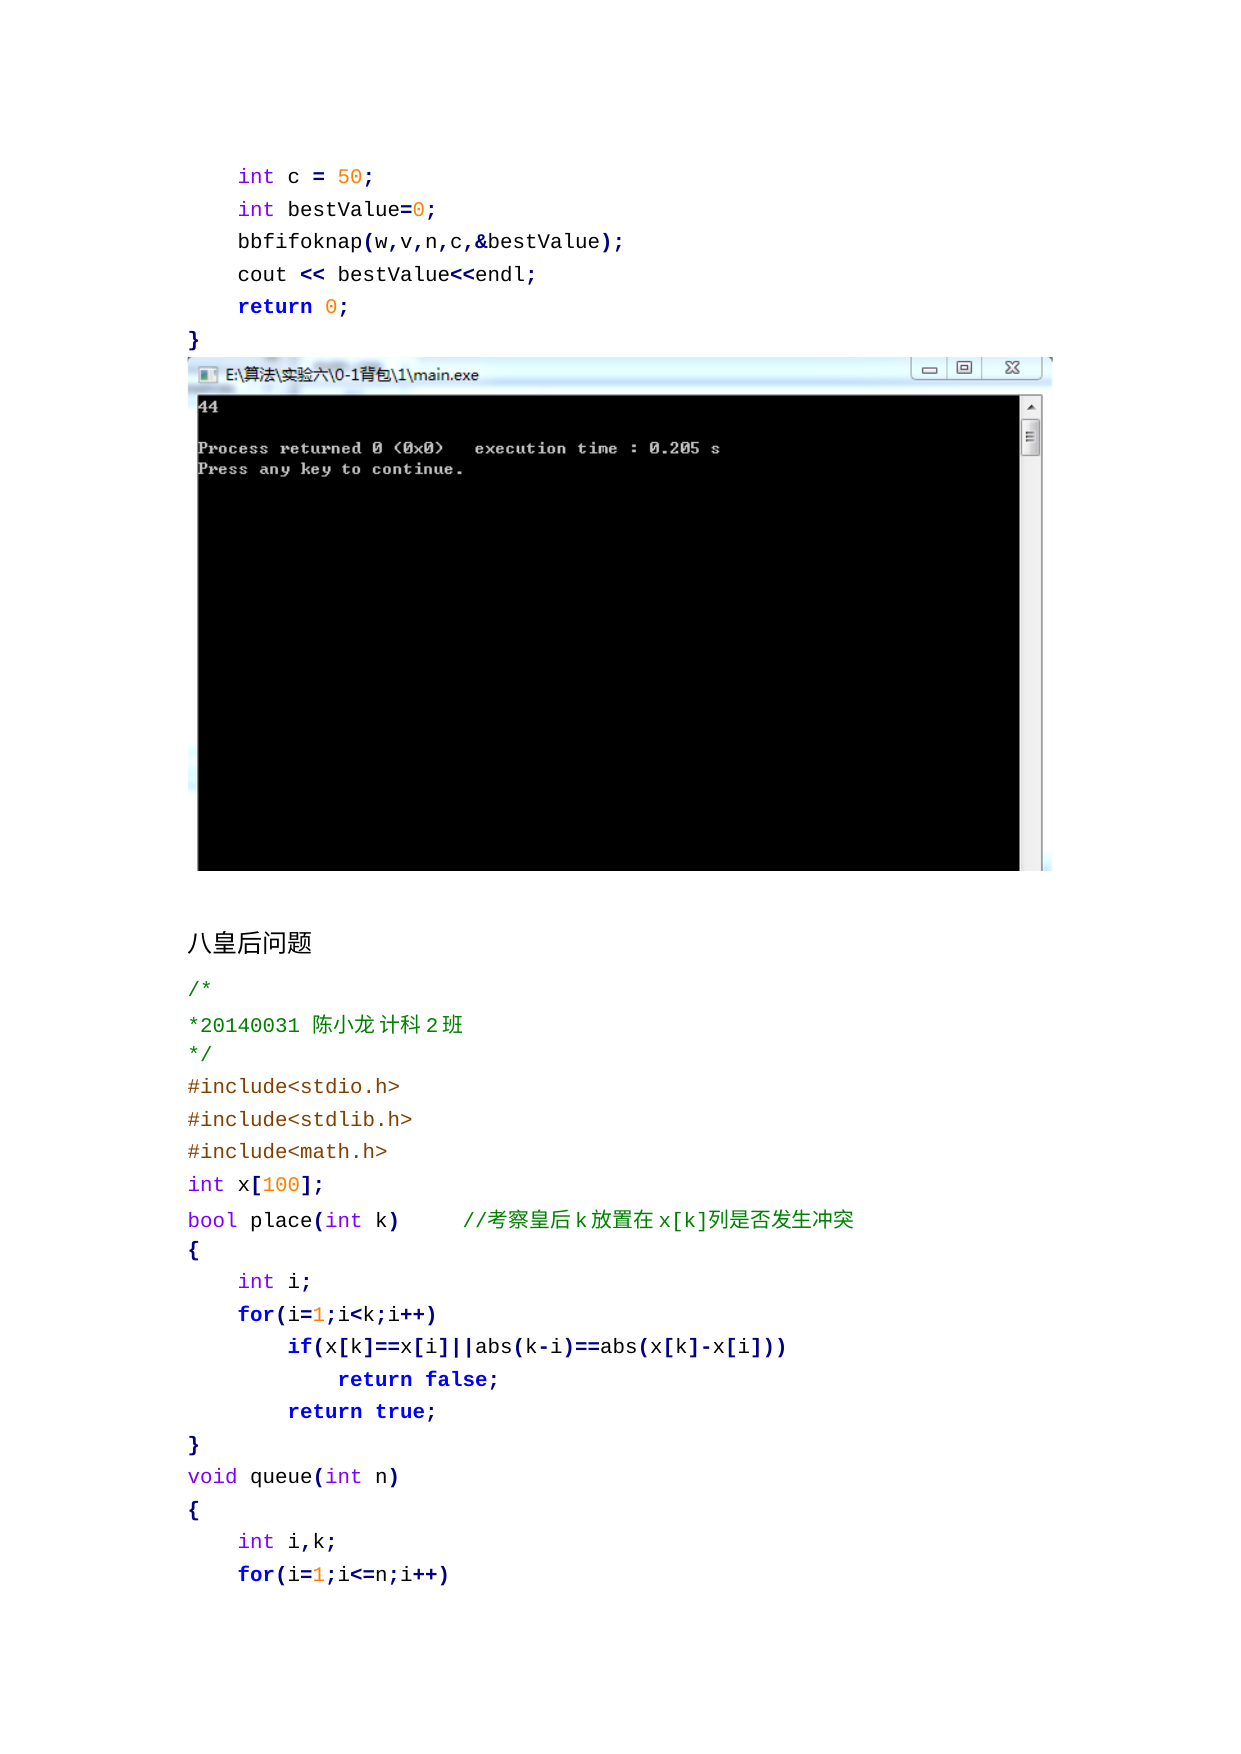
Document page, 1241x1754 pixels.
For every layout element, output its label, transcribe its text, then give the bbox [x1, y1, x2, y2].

text #include<stdio.h> [187, 1072, 1053, 1104]
text int x[100]; [187, 1169, 1053, 1202]
text int i; [187, 1267, 1053, 1299]
picture [187, 357, 1053, 871]
text bbfifoknap(w,v,n,c,&bestValue); [187, 227, 1053, 259]
text */ [187, 1039, 1053, 1072]
text { [187, 1494, 1053, 1527]
text return 0; [187, 292, 1053, 324]
text /* [187, 974, 1053, 1007]
text 八皇后问题 [187, 909, 1053, 974]
text for(i=1;i<k;i++) [187, 1299, 1053, 1332]
text } [187, 324, 1053, 357]
text #include<stdlib.h> [187, 1104, 1053, 1137]
text #include<math.h> [187, 1137, 1053, 1169]
text void queue(int n) [187, 1462, 1053, 1494]
text return true; [187, 1397, 1053, 1429]
text { [187, 1234, 1053, 1267]
text } [187, 1429, 1053, 1462]
text for(i=1;i<=n;i++) [187, 1559, 1053, 1592]
text if(x[k]==x[i]||abs(k-i)==abs(x[k]-x[i])) [187, 1332, 1053, 1364]
text *20140031 陈小龙 计科2班 [187, 1007, 1053, 1039]
text cout << bestValue<<endl; [187, 259, 1053, 292]
text int c = 50; [187, 162, 1053, 194]
text int bestValue=0; [187, 194, 1053, 227]
text int i,k; [187, 1527, 1053, 1559]
text bool place(int k) //考察皇后k放置在x[k]列是否发生冲突 [187, 1202, 1053, 1234]
text return false; [187, 1364, 1053, 1397]
